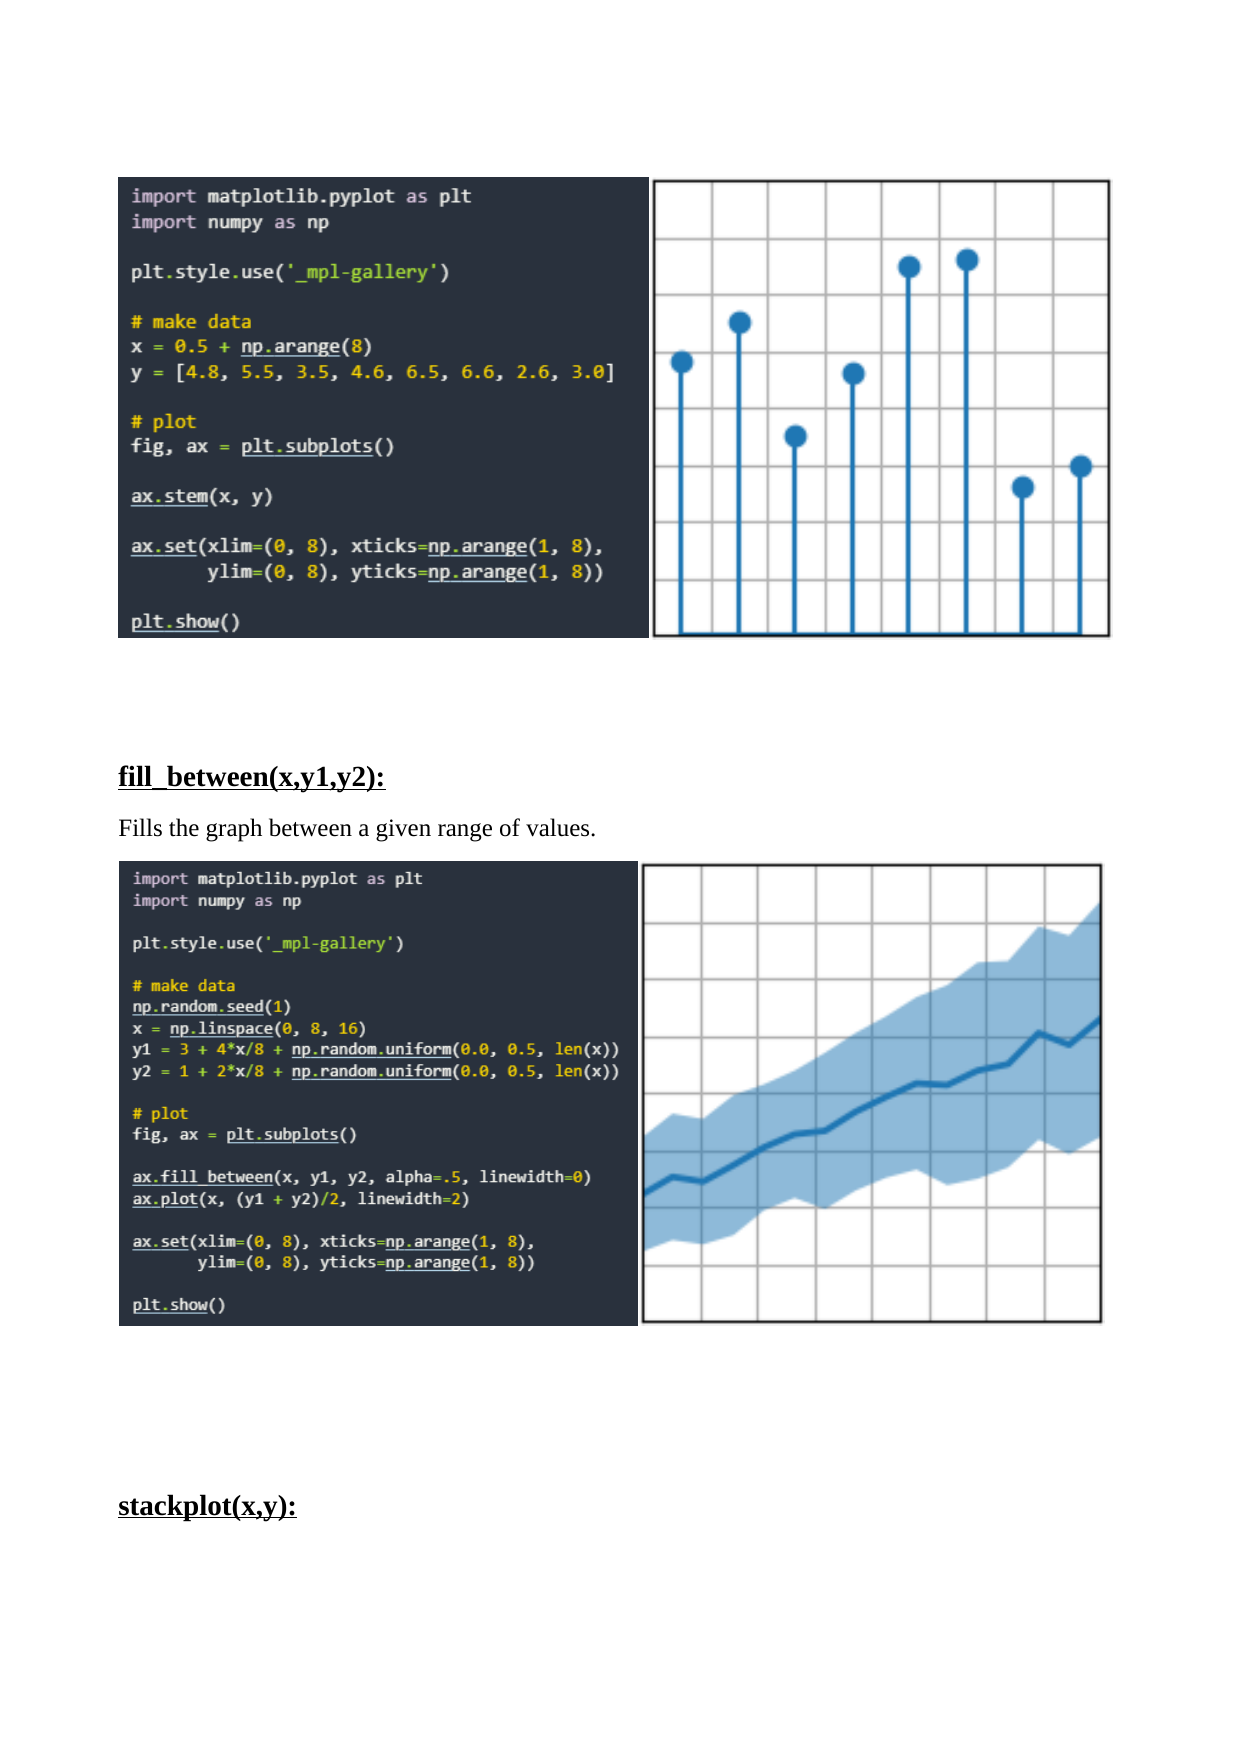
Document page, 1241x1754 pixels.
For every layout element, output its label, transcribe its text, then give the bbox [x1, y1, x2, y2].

text stackplot(x,y): [118, 1488, 1122, 1521]
text fill_between(x,y1,y2): [118, 759, 1122, 793]
picture [118, 176, 1113, 640]
picture [119, 860, 1105, 1326]
text Fills the graph between a given range of values. [118, 813, 1122, 841]
